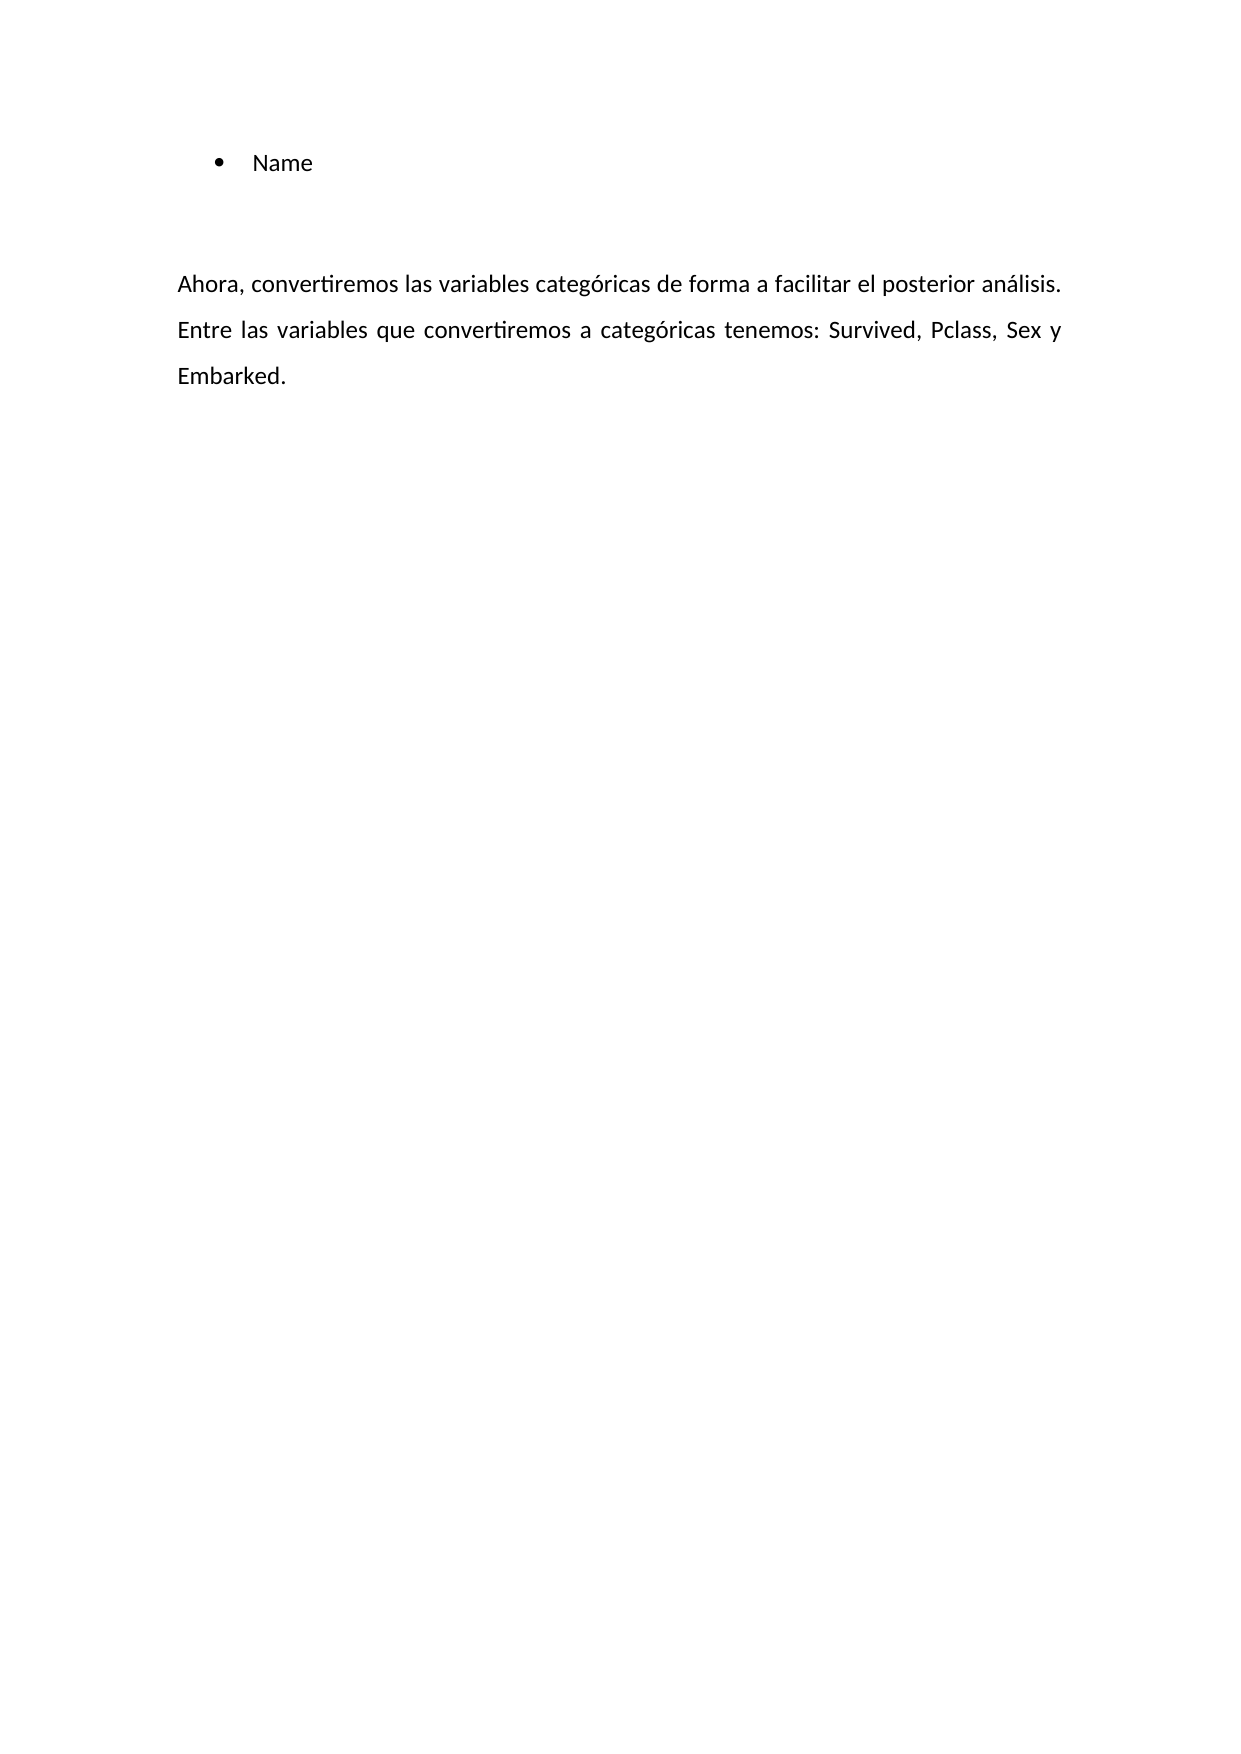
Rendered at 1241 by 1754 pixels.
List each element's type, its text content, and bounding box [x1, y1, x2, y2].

list Name [215, 148, 1063, 178]
text Ahora, convertiremos las variables categóricas de forma a facilitar el posterior análisis. Entre las variables que convertiremos a categóricas tenemos: Survived, Pclass, Sex y Embarked. [177, 269, 1063, 391]
